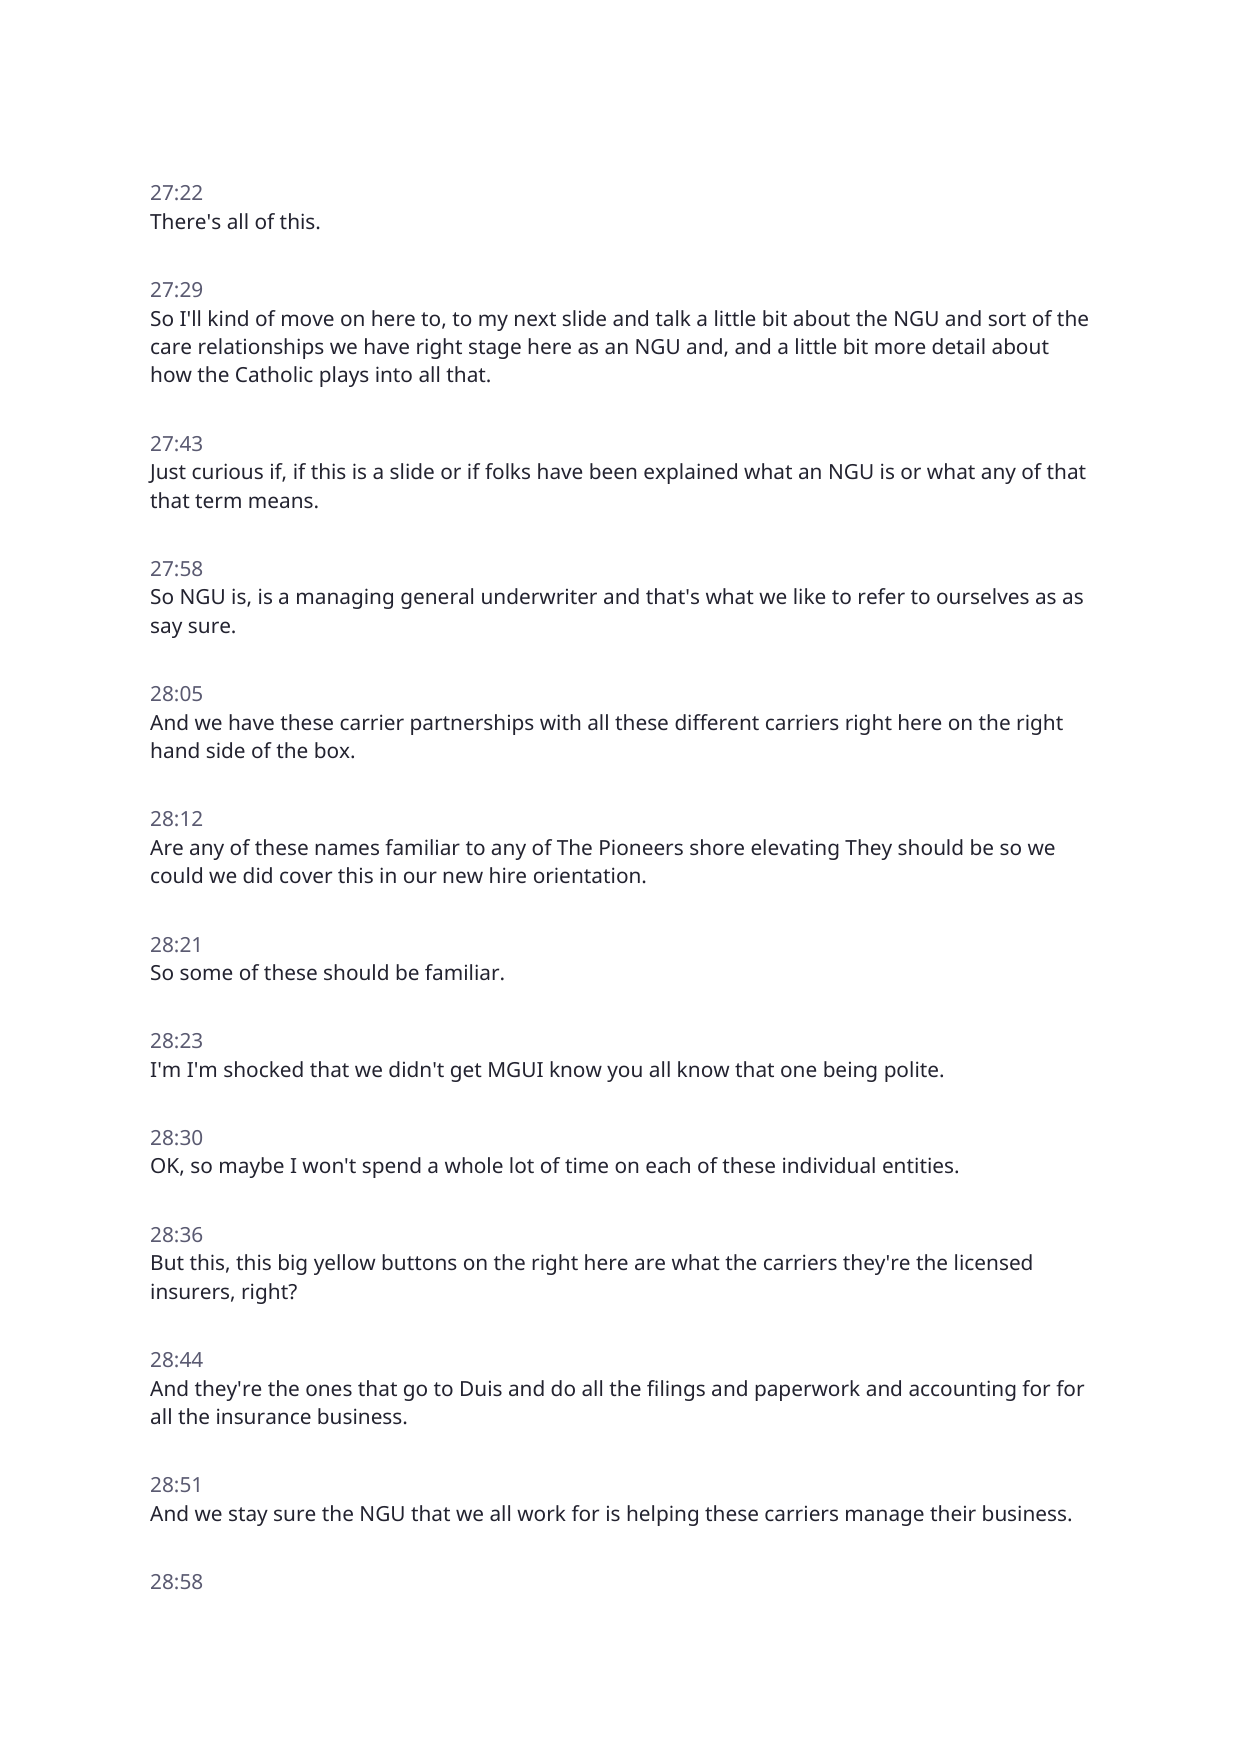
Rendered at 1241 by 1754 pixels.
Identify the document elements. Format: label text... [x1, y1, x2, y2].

text 28:51 And we stay sure the NGU that we all work for is helping these carriers manage their business. [150, 1442, 1090, 1527]
text 28:30 OK, so maybe I won't spend a whole lot of time on each of these individual entities. [150, 1095, 1090, 1180]
text 27:22 There's all of this. [150, 150, 1090, 235]
text 28:23 I'm I'm shocked that we didn't get MGUI know you all know that one being polite. [150, 998, 1090, 1083]
text 27:29 So I'll kind of move on here to, to my next slide and talk a little bit about the NGU and sort of the care relationships we have right stage here as an NGU and, and a little bit more detail about how the Catholic plays into all that. [150, 247, 1090, 389]
text 28:36 But this, this big yellow buttons on the right here are what the carriers they're the licensed insurers, right? [150, 1192, 1090, 1305]
text 28:44 And they're the ones that go to Duis and do all the filings and paperwork and accounting for for all the insurance business. [150, 1317, 1090, 1431]
text 28:21 So some of these should be familiar. [150, 901, 1090, 987]
text 27:58 So NGU is, is a managing general underwriter and that's what we like to refer to ourselves as as say sure. [150, 526, 1090, 639]
text 28:12 Are any of these names familiar to any of The Pioneers shore elevating They should be so we could we did cover this in our new hire orientation. [150, 776, 1090, 890]
text 27:43 Just curious if, if this is a slide or if folks have been explained what an NGU is or what any of that that term means. [150, 400, 1090, 514]
text 28:05 And we have these carrier partnerships with all these different carriers right here on the right hand side of the box. [150, 651, 1090, 764]
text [150, 1539, 1090, 1596]
